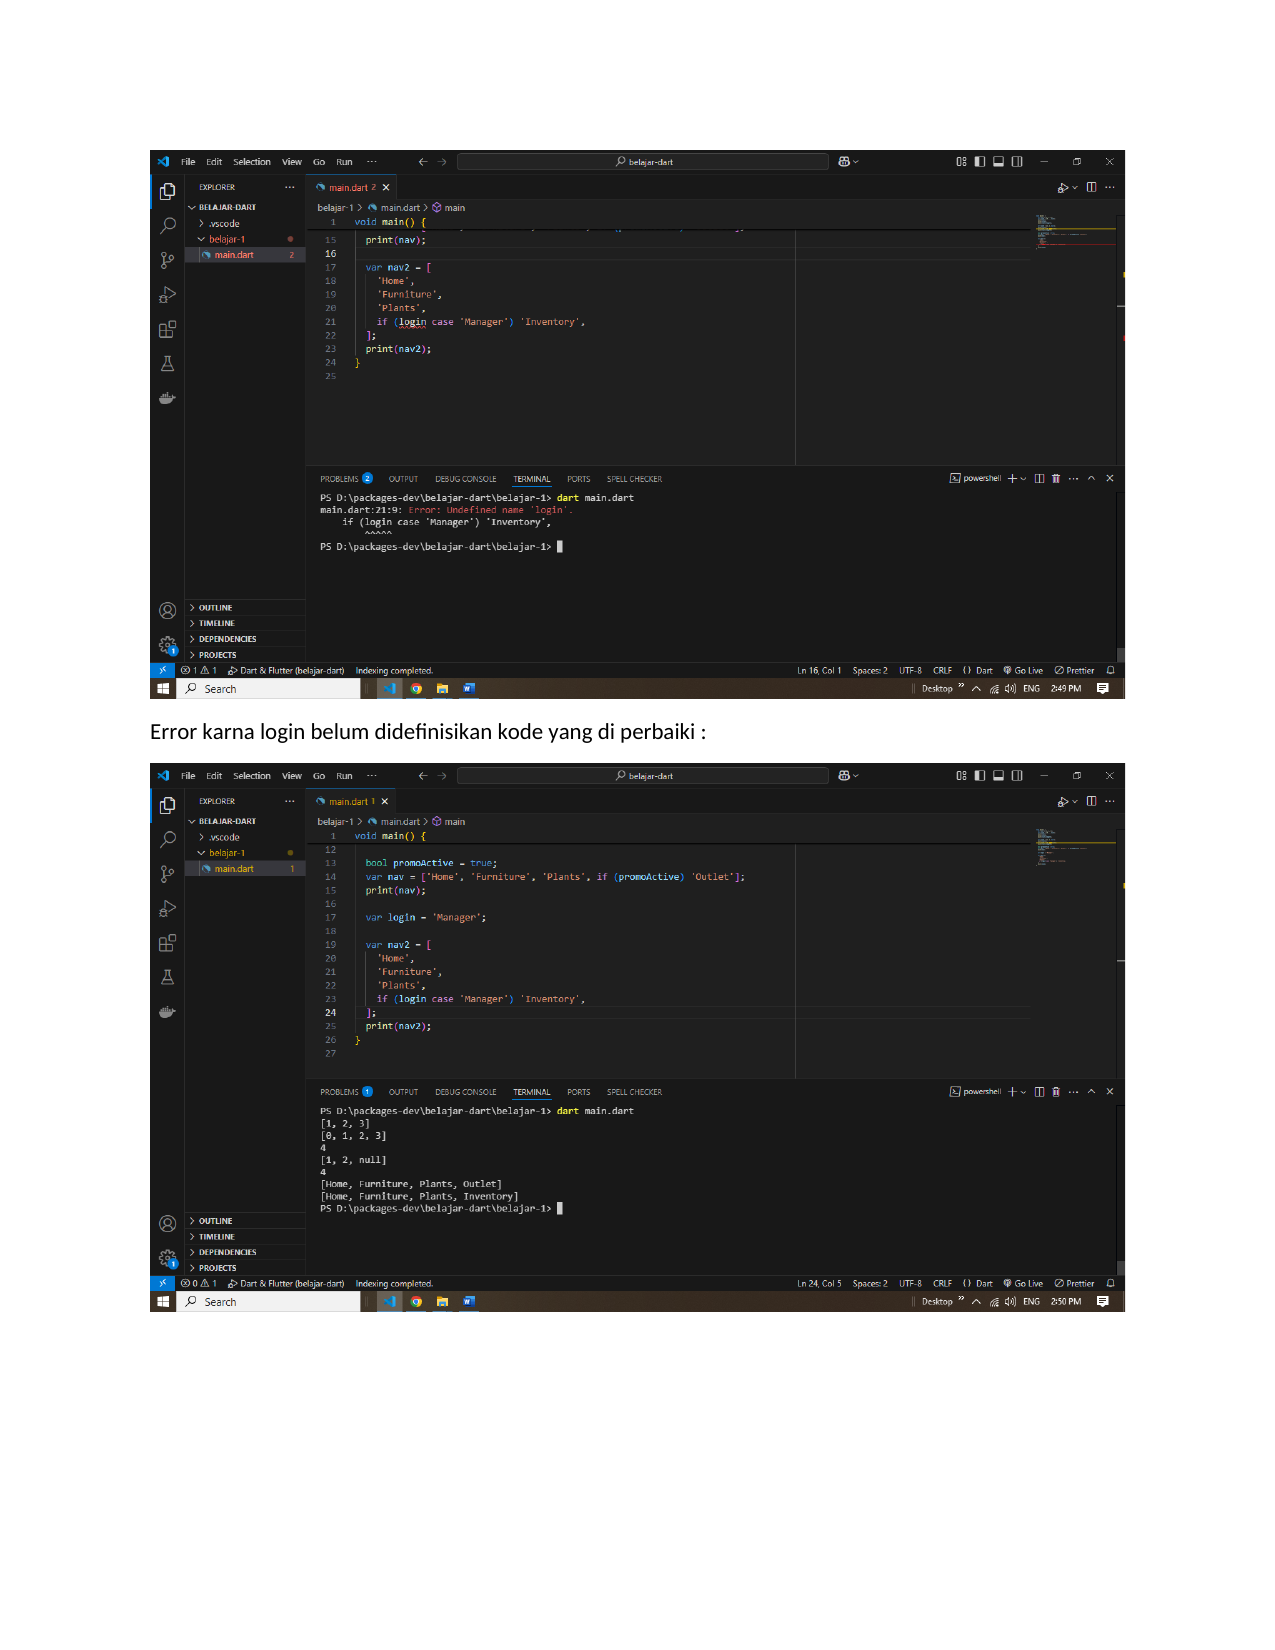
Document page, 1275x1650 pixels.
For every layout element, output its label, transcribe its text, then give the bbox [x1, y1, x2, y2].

picture [150, 150, 1125, 699]
text Error karna login belum didefinisikan kode yang di perbaiki : [150, 717, 1125, 745]
picture [150, 763, 1125, 1312]
